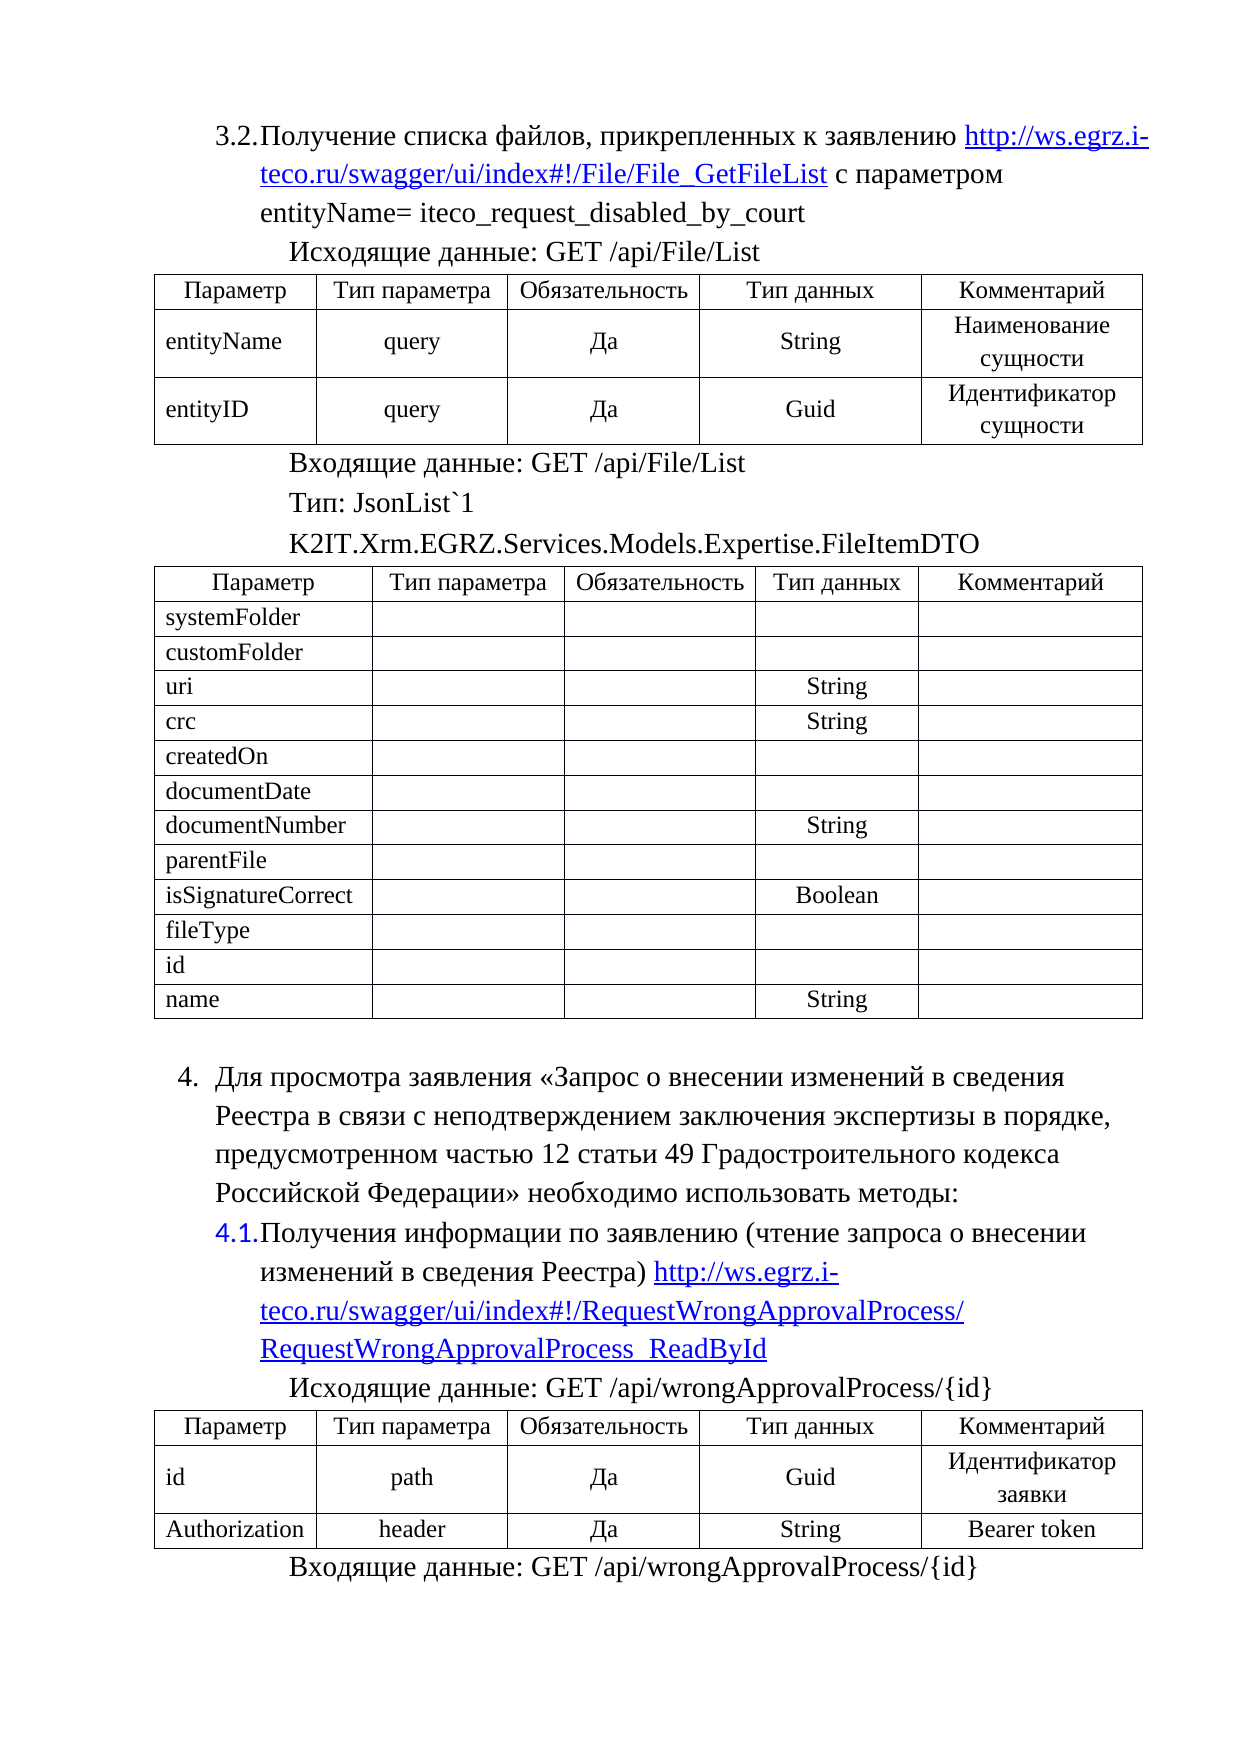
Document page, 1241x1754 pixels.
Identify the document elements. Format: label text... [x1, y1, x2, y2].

table_cell String [756, 706, 918, 740]
table_cell [565, 985, 755, 1018]
list Входящие данные: GET /api/wrongApprovalProcess/{id} [215, 1549, 1152, 1582]
table_cell path [317, 1446, 507, 1513]
table_cell [373, 671, 564, 705]
table_cell Boolean [756, 880, 918, 914]
table_cell [373, 845, 564, 879]
table_cell entityName [155, 310, 316, 377]
table_cell id [155, 1446, 316, 1513]
table_header Комментарий [922, 275, 1142, 309]
table_cell [565, 776, 755, 809]
table_header Тип параметра [373, 567, 564, 601]
table_cell [756, 602, 918, 636]
table_cell [919, 915, 1142, 949]
table_cell [373, 637, 564, 670]
table_cell [756, 845, 918, 879]
table_cell [565, 706, 755, 740]
table_cell String [700, 1514, 921, 1548]
table_cell name [155, 985, 372, 1018]
table_cell Да [508, 310, 699, 377]
table_cell customFolder [155, 637, 372, 670]
table_cell [919, 637, 1142, 670]
table_cell [919, 845, 1142, 879]
table_header Комментарий [922, 1411, 1142, 1445]
table_cell isSignatureCorrect [155, 880, 372, 914]
table_cell [373, 880, 564, 914]
table_cell String [756, 985, 918, 1018]
table_cell [919, 811, 1142, 844]
table_cell [373, 985, 564, 1018]
table_cell [373, 950, 564, 983]
table_cell [565, 811, 755, 844]
table_cell [565, 671, 755, 705]
table_cell Guid [700, 378, 921, 444]
table_cell [919, 950, 1142, 983]
table_header Комментарий [919, 567, 1142, 601]
table_cell String [756, 671, 918, 705]
table_cell [756, 950, 918, 983]
list Для просмотра заявления «Запрос о внесении изменений в сведения Реестра в связи с неподтверждением заключения экспертизы в порядке, предусмотренном частью 12 статьи 49 Градостроительного кодекса Российской Федерации» необходимо использовать методы: [177, 1059, 1152, 1209]
table_cell query [317, 378, 507, 444]
table_cell Идентификатор заявки [922, 1446, 1142, 1513]
table_cell fileType [155, 915, 372, 949]
table_cell crc [155, 706, 372, 740]
table_cell Guid [700, 1446, 921, 1513]
table_cell [565, 845, 755, 879]
table_header Тип данных [700, 275, 921, 309]
table_cell [756, 915, 918, 949]
table_cell [565, 950, 755, 983]
list Входящие данные: GET /api/File/List [215, 445, 1152, 479]
table_cell [565, 602, 755, 636]
list Получения информации по заявлению (чтение запроса о внесении изменений в сведения Реестра) http://ws.egrz.i-teco.ru/swagger/ui/index#!/RequestWrongApprovalProcess/RequestWrongApprovalProcess_ReadById [215, 1214, 1152, 1365]
table_cell [919, 741, 1142, 775]
table_header Тип параметра [317, 1411, 507, 1445]
table_cell [919, 706, 1142, 740]
table_cell Идентификатор сущности [922, 378, 1142, 444]
table_header Параметр [155, 275, 316, 309]
table_header Обязательность [565, 567, 755, 601]
table_cell Да [508, 1514, 699, 1548]
table_cell [373, 706, 564, 740]
table_cell [919, 776, 1142, 809]
table_cell Bearer token [922, 1514, 1142, 1548]
table_cell String [700, 310, 921, 377]
table_cell String [756, 811, 918, 844]
table_header Параметр [155, 1411, 316, 1445]
table_header Обязательность [508, 1411, 699, 1445]
table_cell [919, 671, 1142, 705]
list Тип: JsonList`1 [215, 486, 1152, 519]
table_cell [756, 776, 918, 809]
table_cell [373, 811, 564, 844]
table_cell [756, 637, 918, 670]
table_cell header [317, 1514, 507, 1548]
table_cell id [155, 950, 372, 983]
table_cell createdOn [155, 741, 372, 775]
table_cell Да [508, 378, 699, 444]
table_cell [373, 776, 564, 809]
table_cell [565, 915, 755, 949]
table_header Параметр [155, 567, 372, 601]
table_cell [919, 602, 1142, 636]
list K2IT.Xrm.EGRZ.Services.Models.Expertise.FileItemDTO [215, 526, 1152, 559]
table_cell systemFolder [155, 602, 372, 636]
table_cell [373, 602, 564, 636]
table_cell parentFile [155, 845, 372, 879]
table_cell [565, 637, 755, 670]
table_cell query [317, 310, 507, 377]
list Исходящие данные: GET /api/wrongApprovalProcess/{id} [215, 1370, 1152, 1403]
table_cell [919, 985, 1142, 1018]
table_cell [565, 880, 755, 914]
table_cell [373, 915, 564, 949]
table_cell [373, 741, 564, 775]
table_header Обязательность [508, 275, 699, 309]
table_cell Да [508, 1446, 699, 1513]
list Исходящие данные: GET /api/File/List [215, 234, 1152, 267]
table_cell documentDate [155, 776, 372, 809]
table_header Тип параметра [317, 275, 507, 309]
table_cell [919, 880, 1142, 914]
table_cell Наименование сущности [922, 310, 1142, 377]
list Получение списка файлов, прикрепленных к заявлению http://ws.egrz.i-teco.ru/swagger/ui/index#!/File/File_GetFileList с параметром entityName= iteco_request_disabled_by_court [215, 118, 1152, 229]
table_cell [565, 741, 755, 775]
table_cell [756, 741, 918, 775]
table_header Тип данных [756, 567, 918, 601]
table_header Тип данных [700, 1411, 921, 1445]
table_cell Authorization [155, 1514, 316, 1548]
table_cell documentNumber [155, 811, 372, 844]
table_cell uri [155, 671, 372, 705]
table_cell entityID [155, 378, 316, 444]
